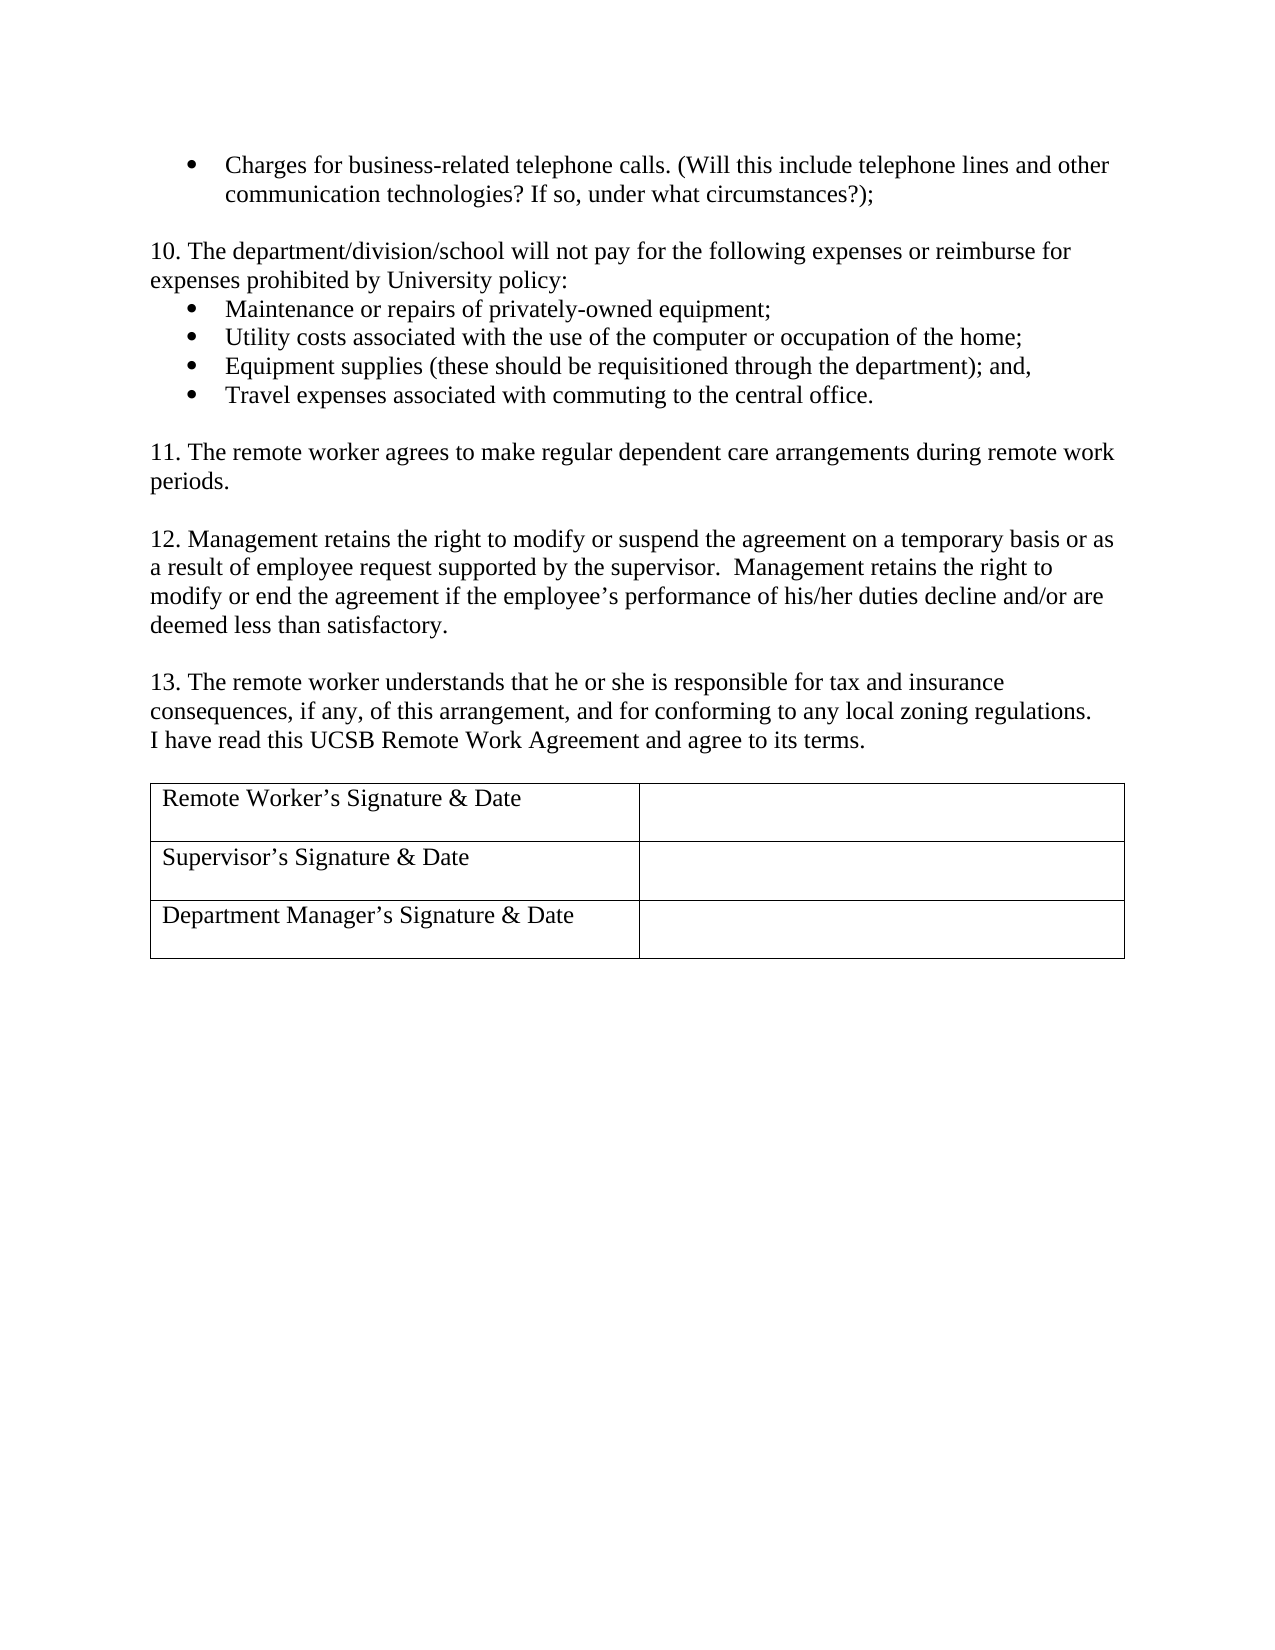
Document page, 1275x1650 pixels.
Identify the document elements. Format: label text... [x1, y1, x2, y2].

table_cell [640, 901, 1124, 958]
text 12. Management retains the right to modify or suspend the agreement on a temporary basis or as a result of employee request supported by the supervisor. Management retains the right to modify or end the agreement if the employee’s performance of his/her duties decline and/or are deemed less than satisfactory. [150, 524, 1125, 639]
table_cell Department Manager’s Signature & Date [151, 901, 639, 958]
table_header Remote Worker’s Signature & Date [151, 784, 639, 841]
list Charges for business-related telephone calls. (Will this include telephone lines and other communication technologies? If so, under what circumstances?); [187, 150, 1125, 207]
text 10. The department/division/school will not pay for the following expenses or reimburse for expenses prohibited by University policy: [150, 236, 1125, 294]
table_cell [640, 842, 1124, 899]
table_cell Supervisor’s Signature & Date [151, 842, 639, 899]
list Utility costs associated with the use of the computer or occupation of the home; [187, 322, 1125, 351]
list Maintenance or repairs of privately-owned equipment; [187, 294, 1125, 322]
text I have read this UCSB Remote Work Agreement and agree to its terms. [150, 725, 1125, 754]
list Travel expenses associated with commuting to the central office. [187, 380, 1125, 409]
table_header [640, 784, 1124, 841]
list Equipment supplies (these should be requisitioned through the department); and, [187, 351, 1125, 380]
text 13. The remote worker understands that he or she is responsible for tax and insurance consequences, if any, of this arrangement, and for conforming to any local zoning regulations. [150, 667, 1125, 725]
text 11. The remote worker agrees to make regular dependent care arrangements during remote work periods. [150, 437, 1125, 495]
